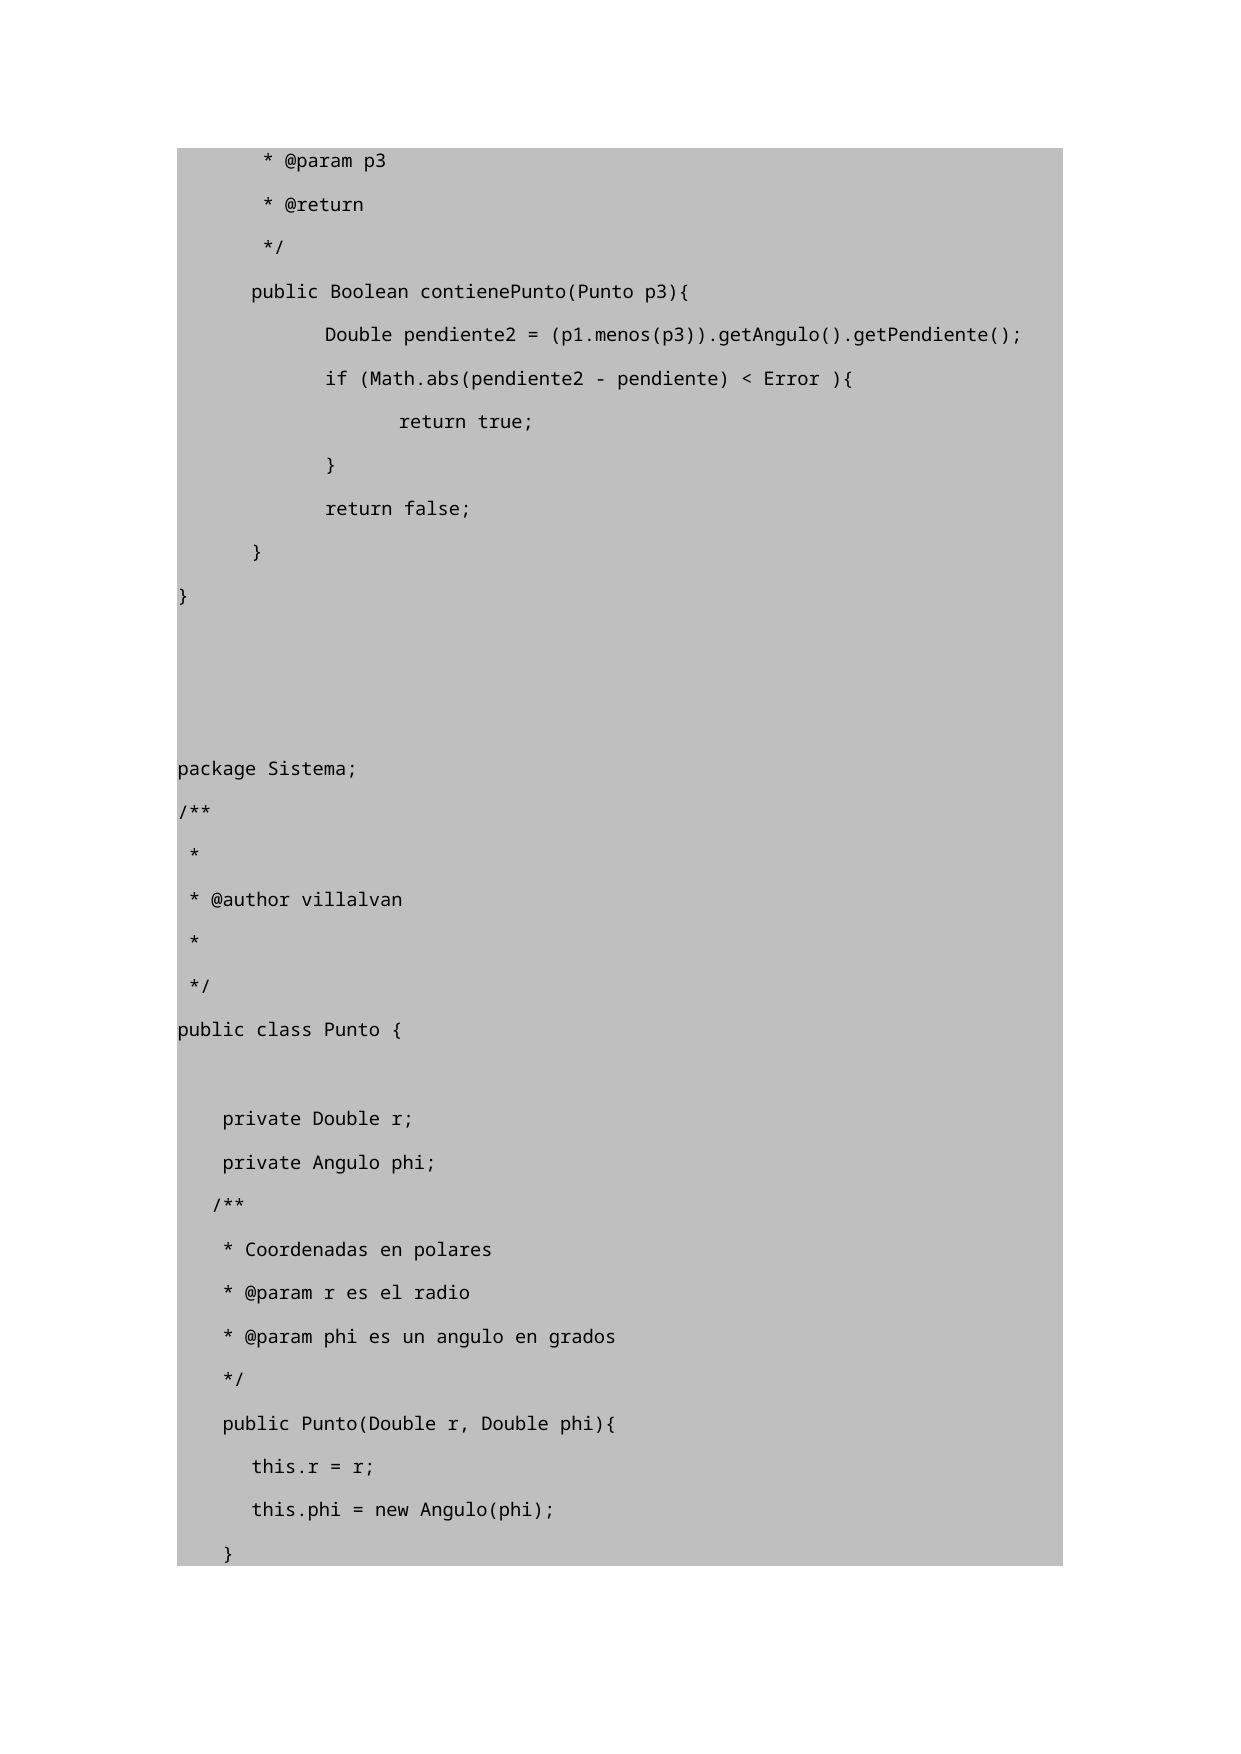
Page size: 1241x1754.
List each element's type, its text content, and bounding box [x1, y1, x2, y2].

text * @param phi es un angulo en grados [177, 1323, 1063, 1348]
text * Coordenadas en polares [177, 1236, 1063, 1262]
text */ [177, 973, 1063, 998]
text this.r = r; [177, 1453, 1063, 1479]
text public class Punto { [177, 1016, 1063, 1042]
text return false; [177, 495, 1063, 521]
text Double pendiente2 = (p1.menos(p3)).getAngulo().getPendiente(); [177, 321, 1063, 347]
text } [177, 538, 1063, 564]
text /** [177, 799, 1063, 825]
text * @param r es el radio [177, 1279, 1063, 1305]
text * @param p3 [177, 148, 1063, 173]
text this.phi = new Angulo(phi); [177, 1497, 1063, 1522]
text public Boolean contienePunto(Punto p3){ [177, 278, 1063, 303]
text if (Math.abs(pendiente2 - pendiente) < Error ){ [177, 365, 1063, 390]
text private Double r; [177, 1106, 1063, 1131]
text package Sistema; [177, 756, 1063, 781]
text } [177, 452, 1063, 477]
text } [177, 582, 1063, 607]
text * [177, 843, 1063, 868]
text return true; [177, 408, 1063, 434]
text private Angulo phi; [177, 1149, 1063, 1175]
text */ [177, 234, 1063, 260]
text * @return [177, 191, 1063, 217]
text } [177, 1540, 1063, 1566]
text public Punto(Double r, Double phi){ [177, 1410, 1063, 1435]
text /** [177, 1193, 1063, 1218]
text * @author villalvan [177, 886, 1063, 912]
text */ [177, 1366, 1063, 1392]
text * [177, 929, 1063, 955]
